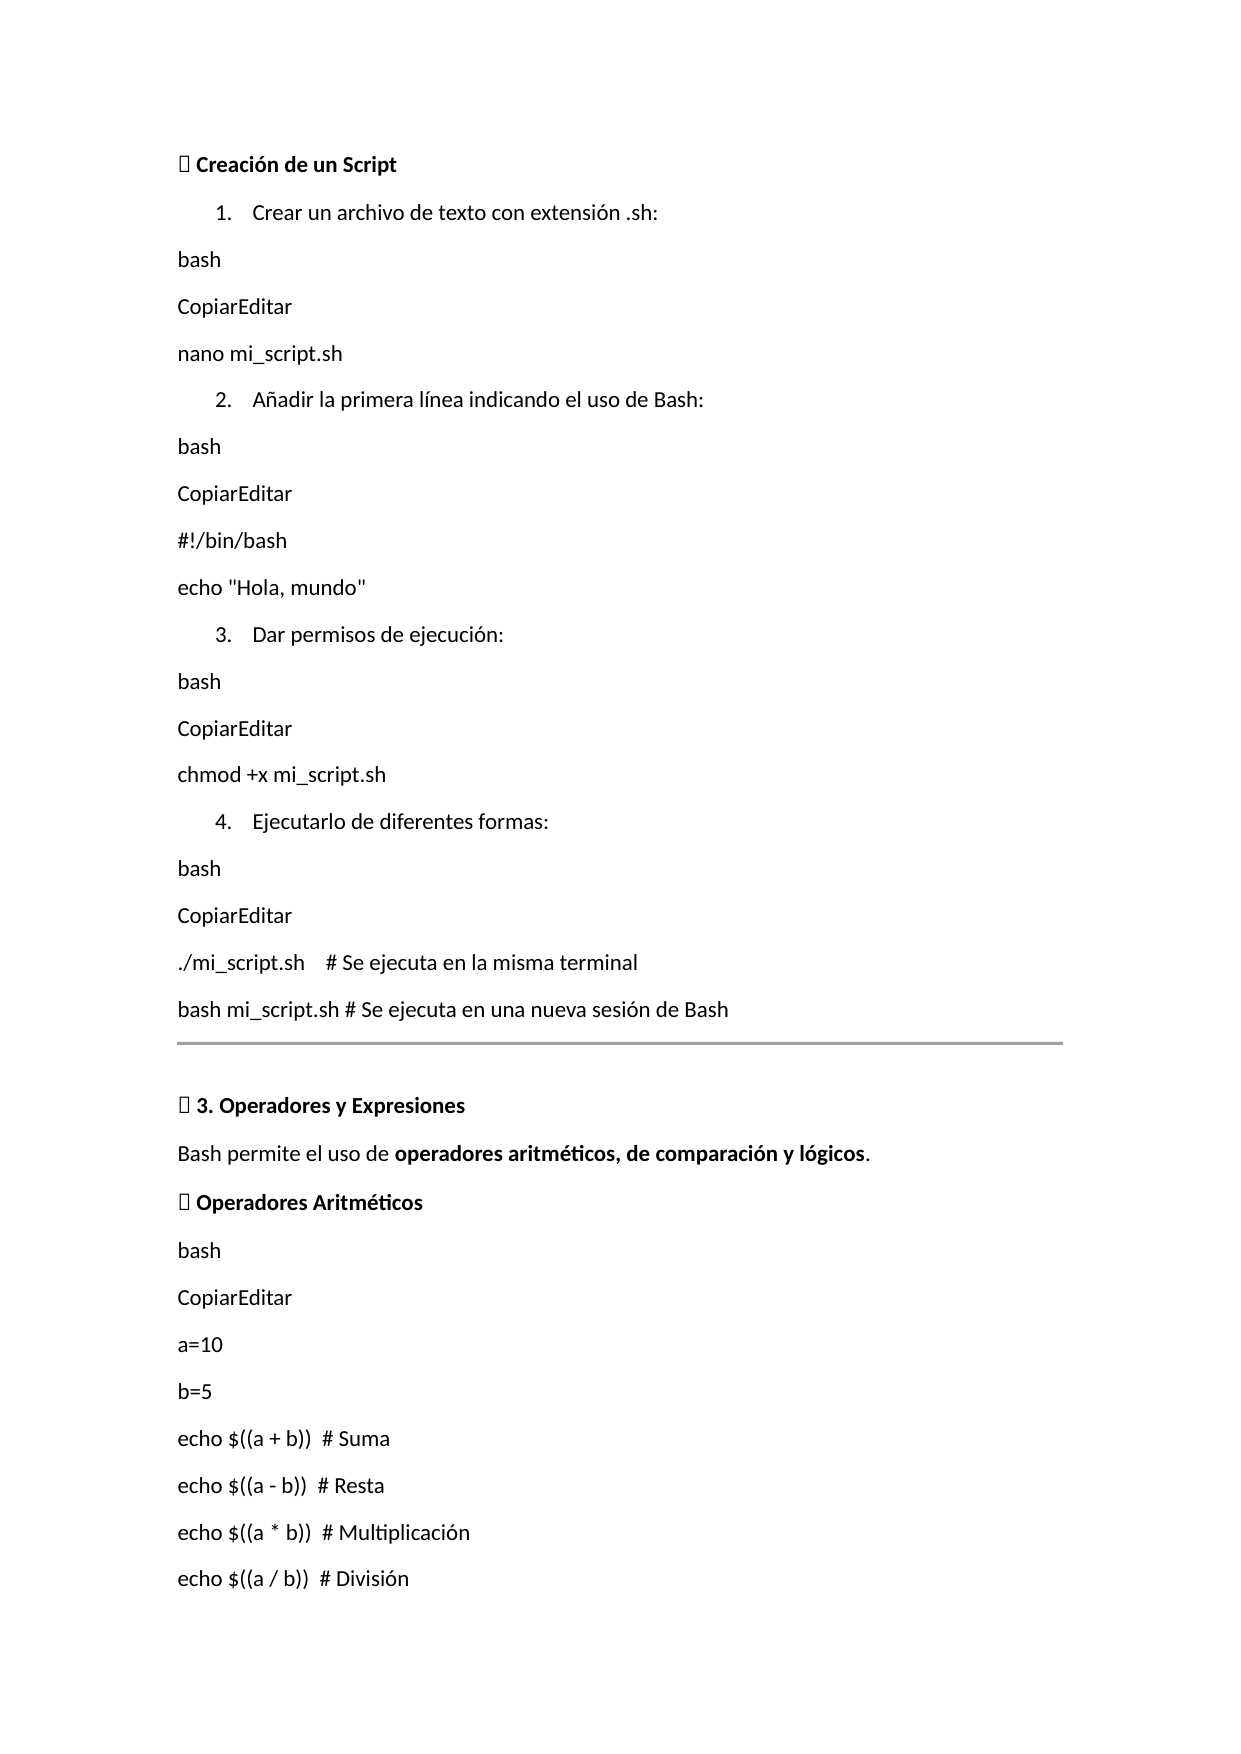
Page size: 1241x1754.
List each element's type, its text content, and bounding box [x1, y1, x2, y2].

text ./mi_script.sh # Se ejecuta en la misma terminal [177, 948, 1063, 976]
text chmod +x mi_script.sh [177, 761, 1063, 788]
text CopiarEditar [177, 714, 1063, 742]
text a=10 [177, 1330, 1063, 1358]
text ✅ Operadores Aritméticos [177, 1186, 1063, 1217]
text Bash permite el uso de operadores aritméticos, de comparación y lógicos. [177, 1139, 1063, 1167]
text bash [177, 854, 1063, 882]
text bash [177, 432, 1063, 460]
text CopiarEditar [177, 901, 1063, 929]
text 📌 Creación de un Script [177, 148, 1063, 179]
text CopiarEditar [177, 292, 1063, 320]
text nano mi_script.sh [177, 339, 1063, 367]
list Crear un archivo de texto con extensión .sh: [215, 198, 1063, 226]
text echo $((a * b)) # Multiplicación [177, 1518, 1063, 1546]
text echo $((a - b)) # Resta [177, 1471, 1063, 1499]
text CopiarEditar [177, 1283, 1063, 1311]
list Dar permisos de ejecución: [215, 620, 1063, 648]
list Añadir la primera línea indicando el uso de Bash: [215, 386, 1063, 413]
list Ejecutarlo de diferentes formas: [215, 807, 1063, 835]
text 🔷 3. Operadores y Expresiones [177, 1089, 1063, 1120]
text #!/bin/bash [177, 526, 1063, 554]
text echo $((a + b)) # Suma [177, 1424, 1063, 1452]
text bash [177, 245, 1063, 273]
text bash mi_script.sh # Se ejecuta en una nueva sesión de Bash [177, 995, 1063, 1023]
text echo $((a / b)) # División [177, 1564, 1063, 1592]
text bash [177, 667, 1063, 695]
text bash [177, 1236, 1063, 1264]
text CopiarEditar [177, 479, 1063, 507]
text echo "Hola, mundo" [177, 573, 1063, 601]
text b=5 [177, 1377, 1063, 1405]
